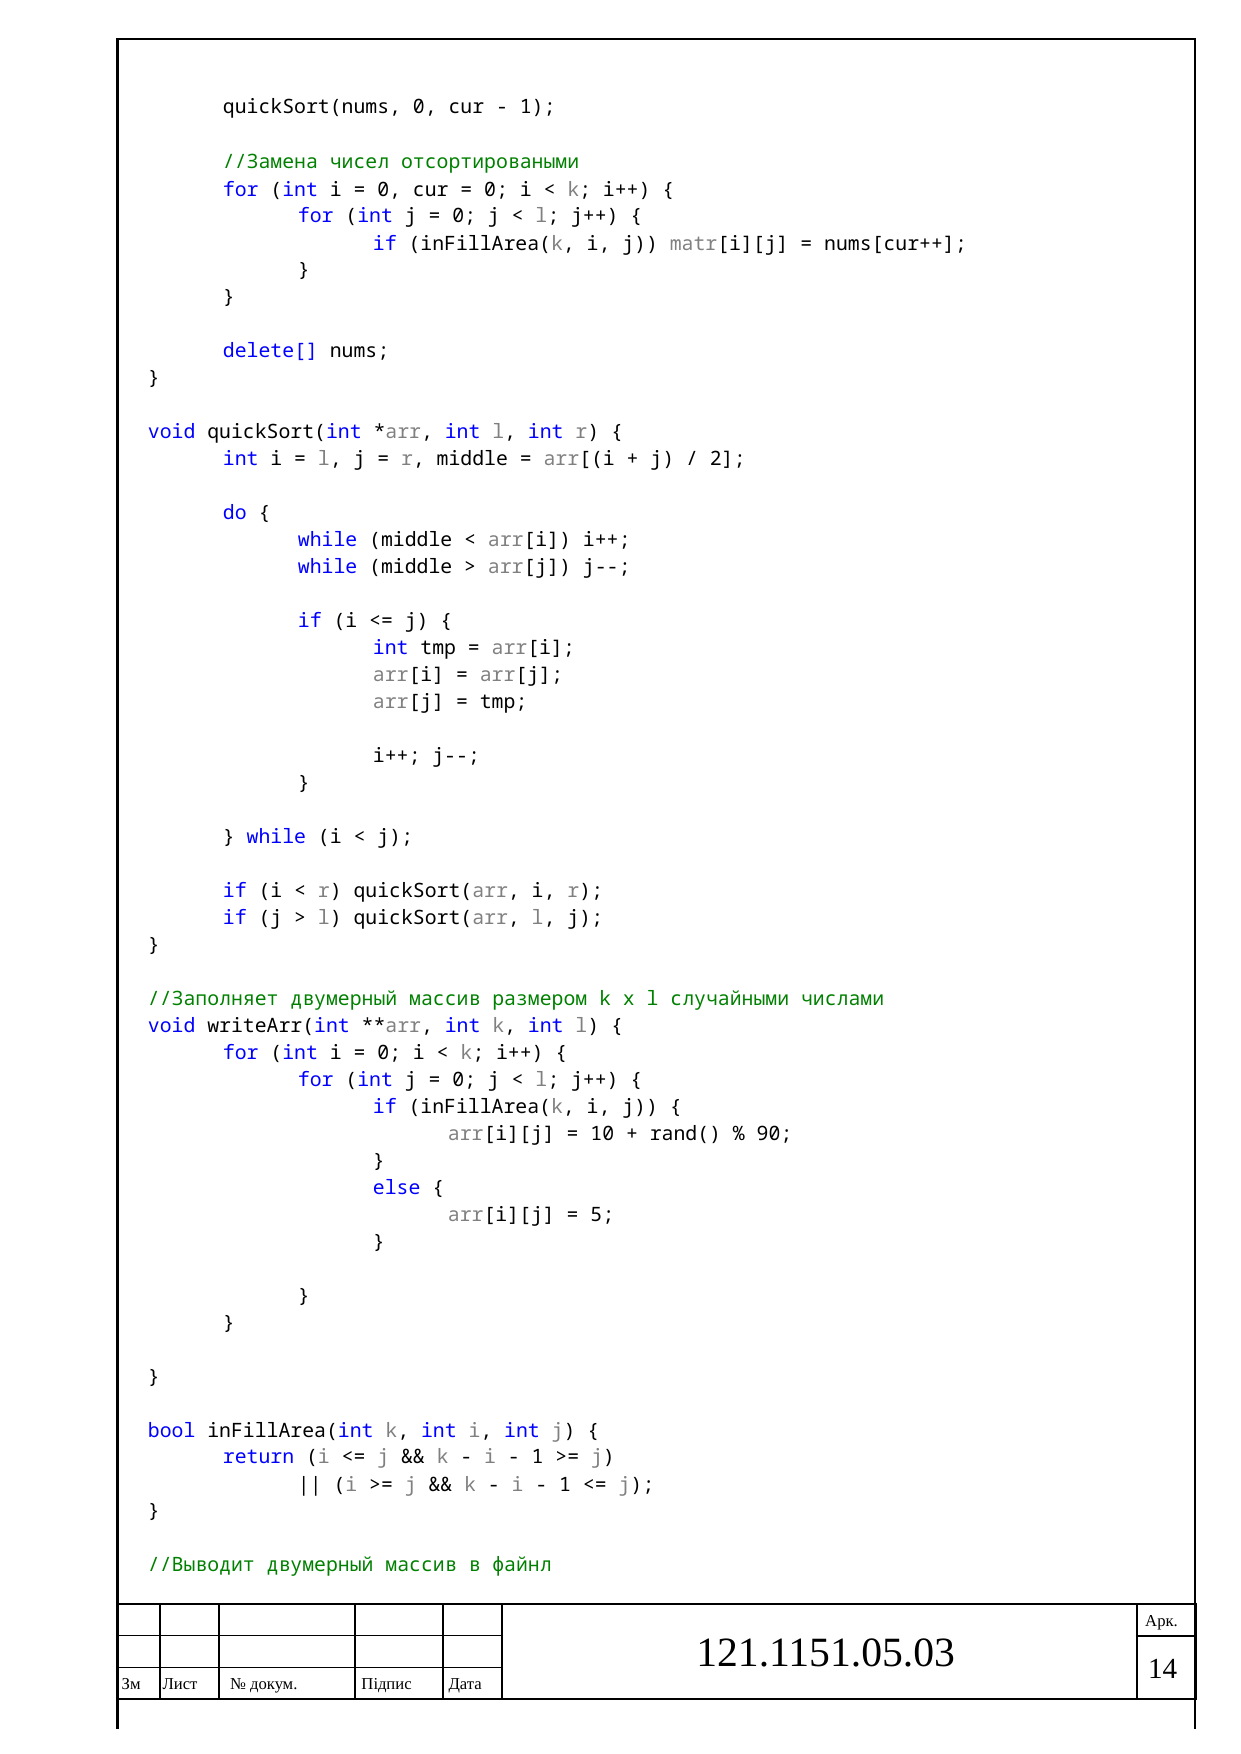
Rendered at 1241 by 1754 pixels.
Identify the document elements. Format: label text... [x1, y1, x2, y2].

text } [148, 930, 1175, 957]
text } [148, 1227, 1175, 1254]
text } [148, 256, 1175, 283]
text for (int i = 0, cur = 0; i < k; i++) { [148, 175, 1175, 202]
text } [148, 768, 1175, 795]
text } [148, 1281, 1175, 1308]
text return (i <= j && k - i - 1 >= j) [148, 1443, 1175, 1470]
text } [148, 1308, 1175, 1335]
text else { [148, 1173, 1175, 1200]
text || (i >= j && k - i - 1 <= j); [148, 1470, 1175, 1497]
text do { [148, 498, 1175, 526]
text } [148, 364, 1175, 391]
text arr[i][j] = 5; [148, 1200, 1175, 1227]
text } [148, 283, 1175, 310]
text for (int i = 0; i < k; i++) { [148, 1038, 1175, 1065]
text for (int j = 0; j < l; j++) { [148, 202, 1175, 229]
text if (j > l) quickSort(arr, l, j); [148, 903, 1175, 930]
text //Выводит двумерный массив в файнл [148, 1551, 1175, 1578]
text //Замена чисел отсортироваными [148, 148, 1175, 175]
text void quickSort(int *arr, int l, int r) { [148, 418, 1175, 444]
text if (i < r) quickSort(arr, i, r); [148, 876, 1175, 903]
text while (middle < arr[i]) i++; [148, 526, 1175, 552]
text if (inFillArea(k, i, j)) matr[i][j] = nums[cur++]; [148, 229, 1175, 256]
text i++; j--; [148, 741, 1175, 768]
text arr[i] = arr[j]; [148, 660, 1175, 687]
text if (inFillArea(k, i, j)) { [148, 1092, 1175, 1119]
text quickSort(nums, 0, cur - 1); [148, 92, 1175, 119]
text } [148, 1362, 1175, 1389]
text int tmp = arr[i]; [148, 633, 1175, 660]
text int i = l, j = r, middle = arr[(i + j) / 2]; [148, 444, 1175, 472]
text while (middle > arr[j]) j--; [148, 552, 1175, 579]
text arr[j] = tmp; [148, 687, 1175, 714]
text for (int j = 0; j < l; j++) { [148, 1065, 1175, 1092]
text //Заполняет двумерный массив размером k x l случайными числами [148, 984, 1175, 1011]
text delete[] nums; [148, 337, 1175, 364]
text } while (i < j); [148, 822, 1175, 849]
text } [148, 1497, 1175, 1524]
text } [148, 1146, 1175, 1173]
text bool inFillArea(int k, int i, int j) { [148, 1416, 1175, 1443]
text void writeArr(int **arr, int k, int l) { [148, 1011, 1175, 1038]
text if (i <= j) { [148, 606, 1175, 633]
text arr[i][j] = 10 + rand() % 90; [148, 1119, 1175, 1146]
